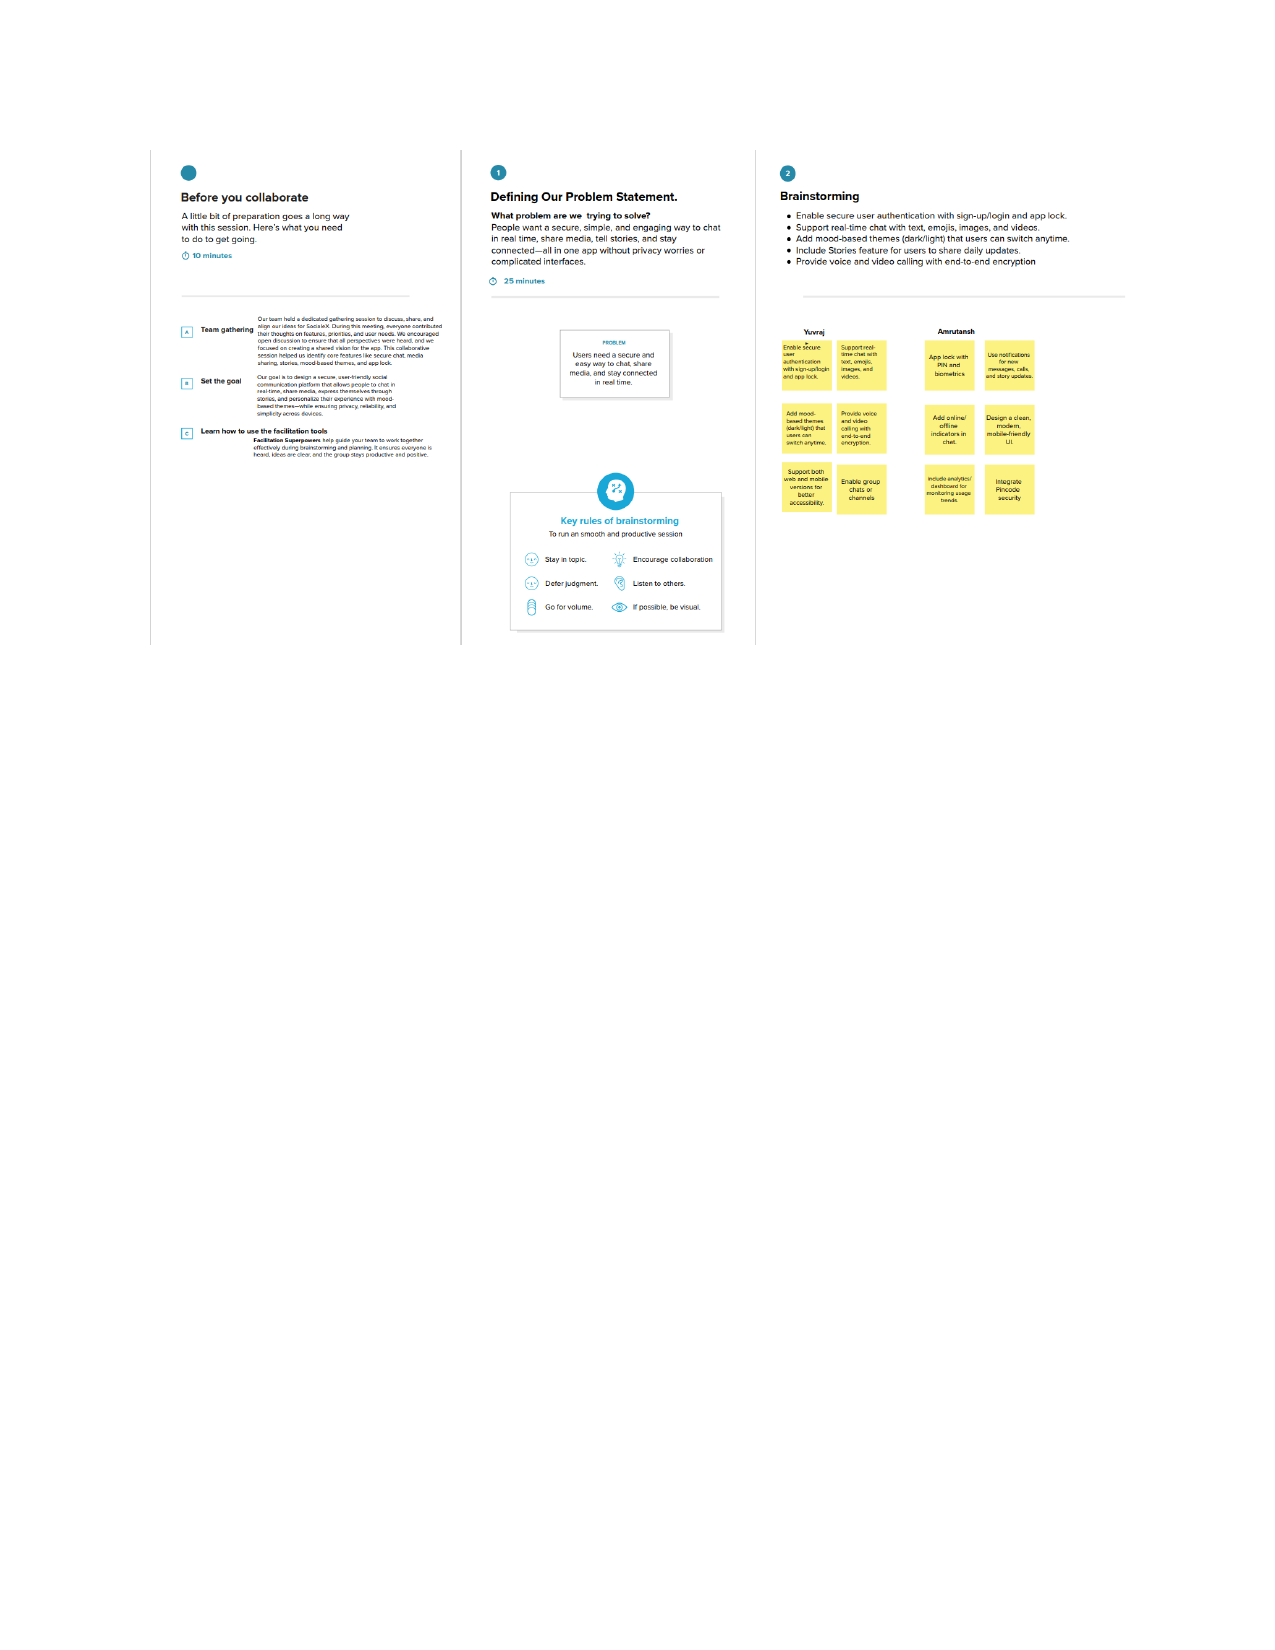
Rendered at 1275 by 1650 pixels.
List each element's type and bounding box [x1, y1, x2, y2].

picture [150, 150, 1125, 645]
